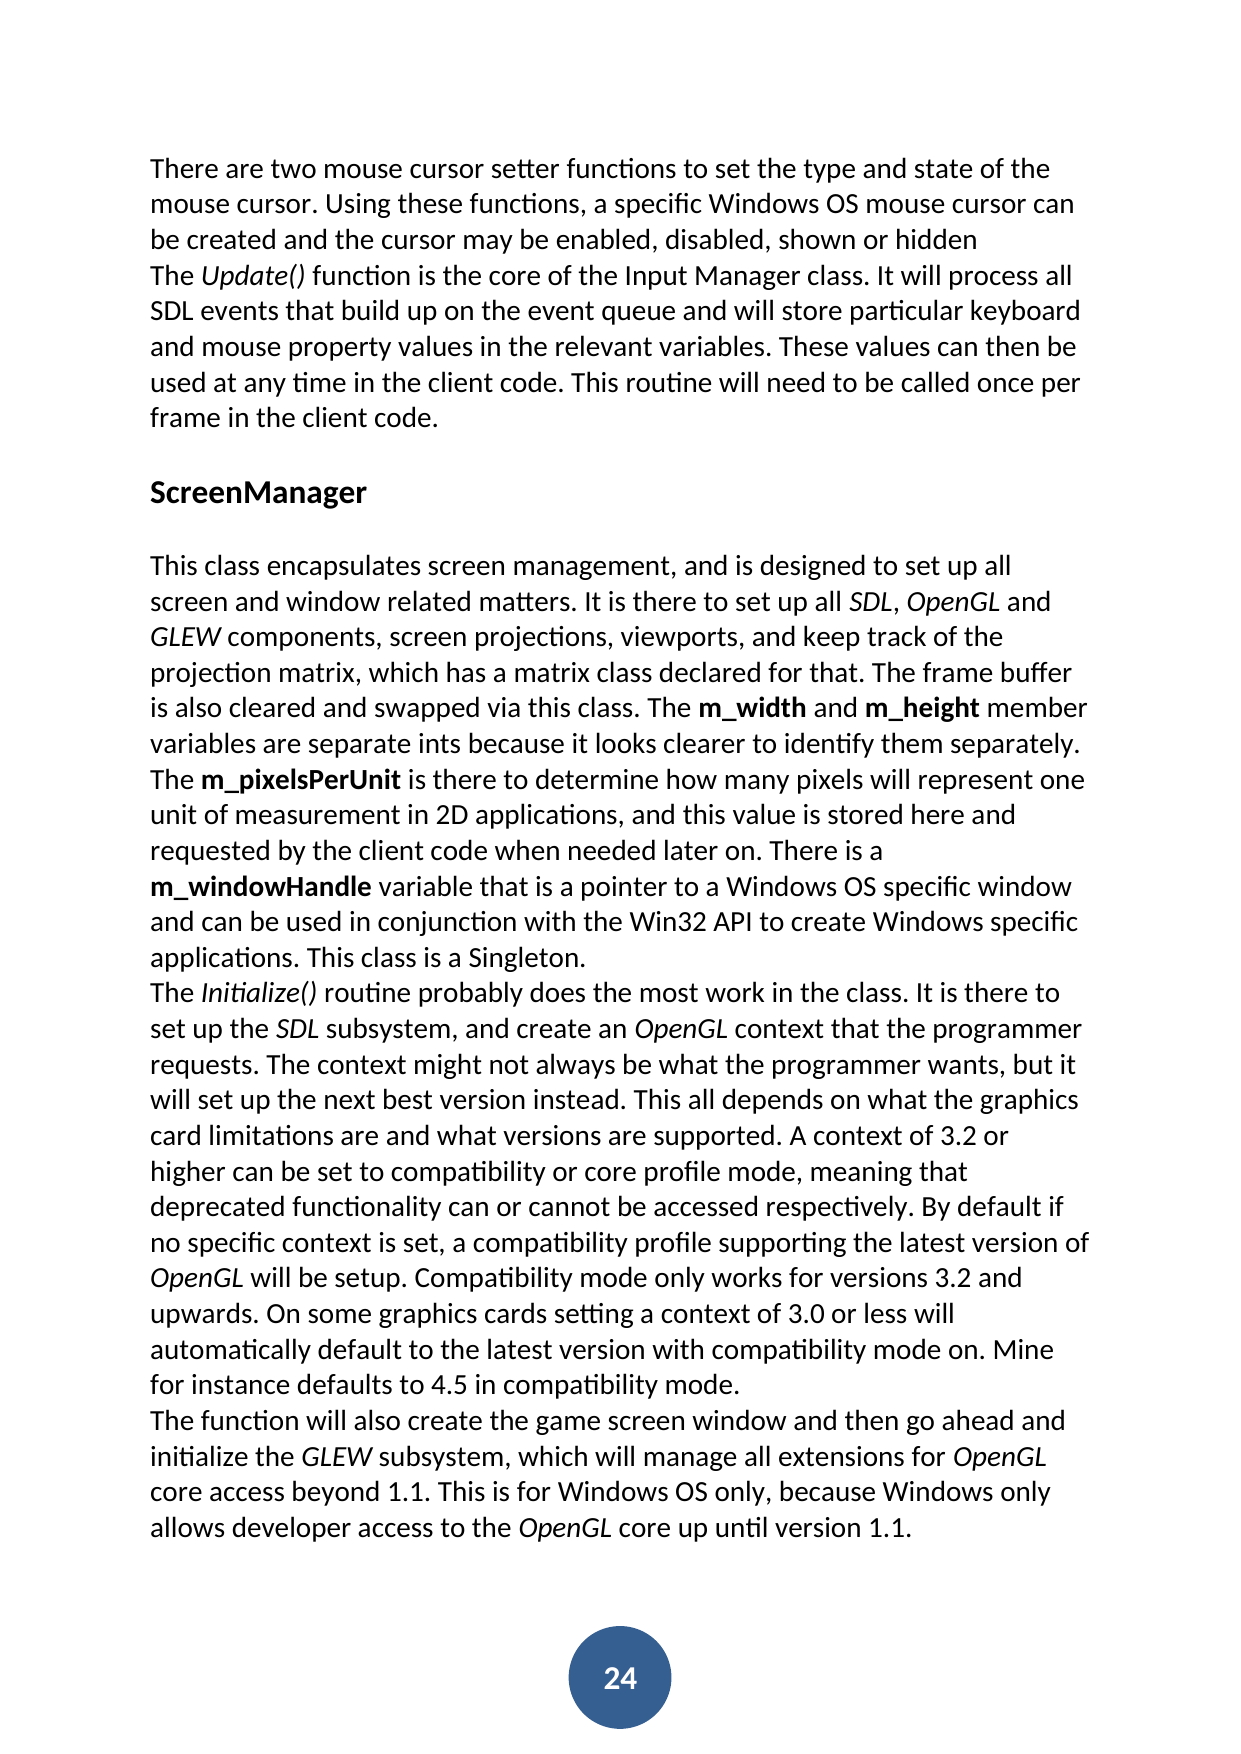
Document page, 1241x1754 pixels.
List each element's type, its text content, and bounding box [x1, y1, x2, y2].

text The function will also create the game screen window and then go ahead and initialize the GLEW subsystem, which will manage all extensions for OpenGL core access beyond 1.1. This is for Windows OS only, because Windows only allows developer access to the OpenGL core up until version 1.1. [150, 1402, 1090, 1544]
text There are two mouse cursor setter functions to set the type and state of the mouse cursor. Using these functions, a specific Windows OS mouse cursor can be created and the cursor may be enabled, disabled, shown or hidden [150, 150, 1090, 257]
text This class encapsulates screen management, and is designed to set up all screen and window related matters. It is there to set up all SDL, OpenGL and GLEW components, screen projections, viewports, and keep track of the projection matrix, which has a matrix class declared for that. The frame buffer is also cleared and swapped via this class. The m_width and m_height member variables are separate ints because it looks clearer to identify them separately. The m_pixelsPerUnit is there to determine how many pixels will represent one unit of measurement in 2D applications, and this value is stored here and requested by the client code when needed later on. There is a m_windowHandle variable that is a pointer to a Windows OS specific window and can be used in conjunction with the Win32 API to create Windows specific applications. This class is a Singleton. [150, 547, 1090, 974]
text The Initialize() routine probably does the most work in the class. It is there to set up the SDL subsystem, and create an OpenGL context that the programmer requests. The context might not always be what the programmer wants, but it will set up the next best version instead. This all depends on what the graphics card limitations are and what versions are supported. A context of 3.2 or higher can be set to compatibility or core profile mode, meaning that deprecated functionality can or cannot be accessed respectively. By default if no specific context is set, a compatibility profile supporting the latest version of OpenGL will be setup. Compatibility mode only works for versions 3.2 and upwards. On some graphics cards setting a context of 3.0 or less will automatically default to the latest version with compatibility mode on. Mine for instance defaults to 4.5 in compatibility mode. [150, 974, 1090, 1402]
text The Update() function is the core of the Input Manager class. It will process all SDL events that build up on the event queue and will store particular keyboard and mouse property values in the relevant variables. These values can then be used at any time in the client code. This routine will need to be called once per frame in the client code. [150, 257, 1090, 435]
text ScreenManager [150, 471, 1090, 511]
